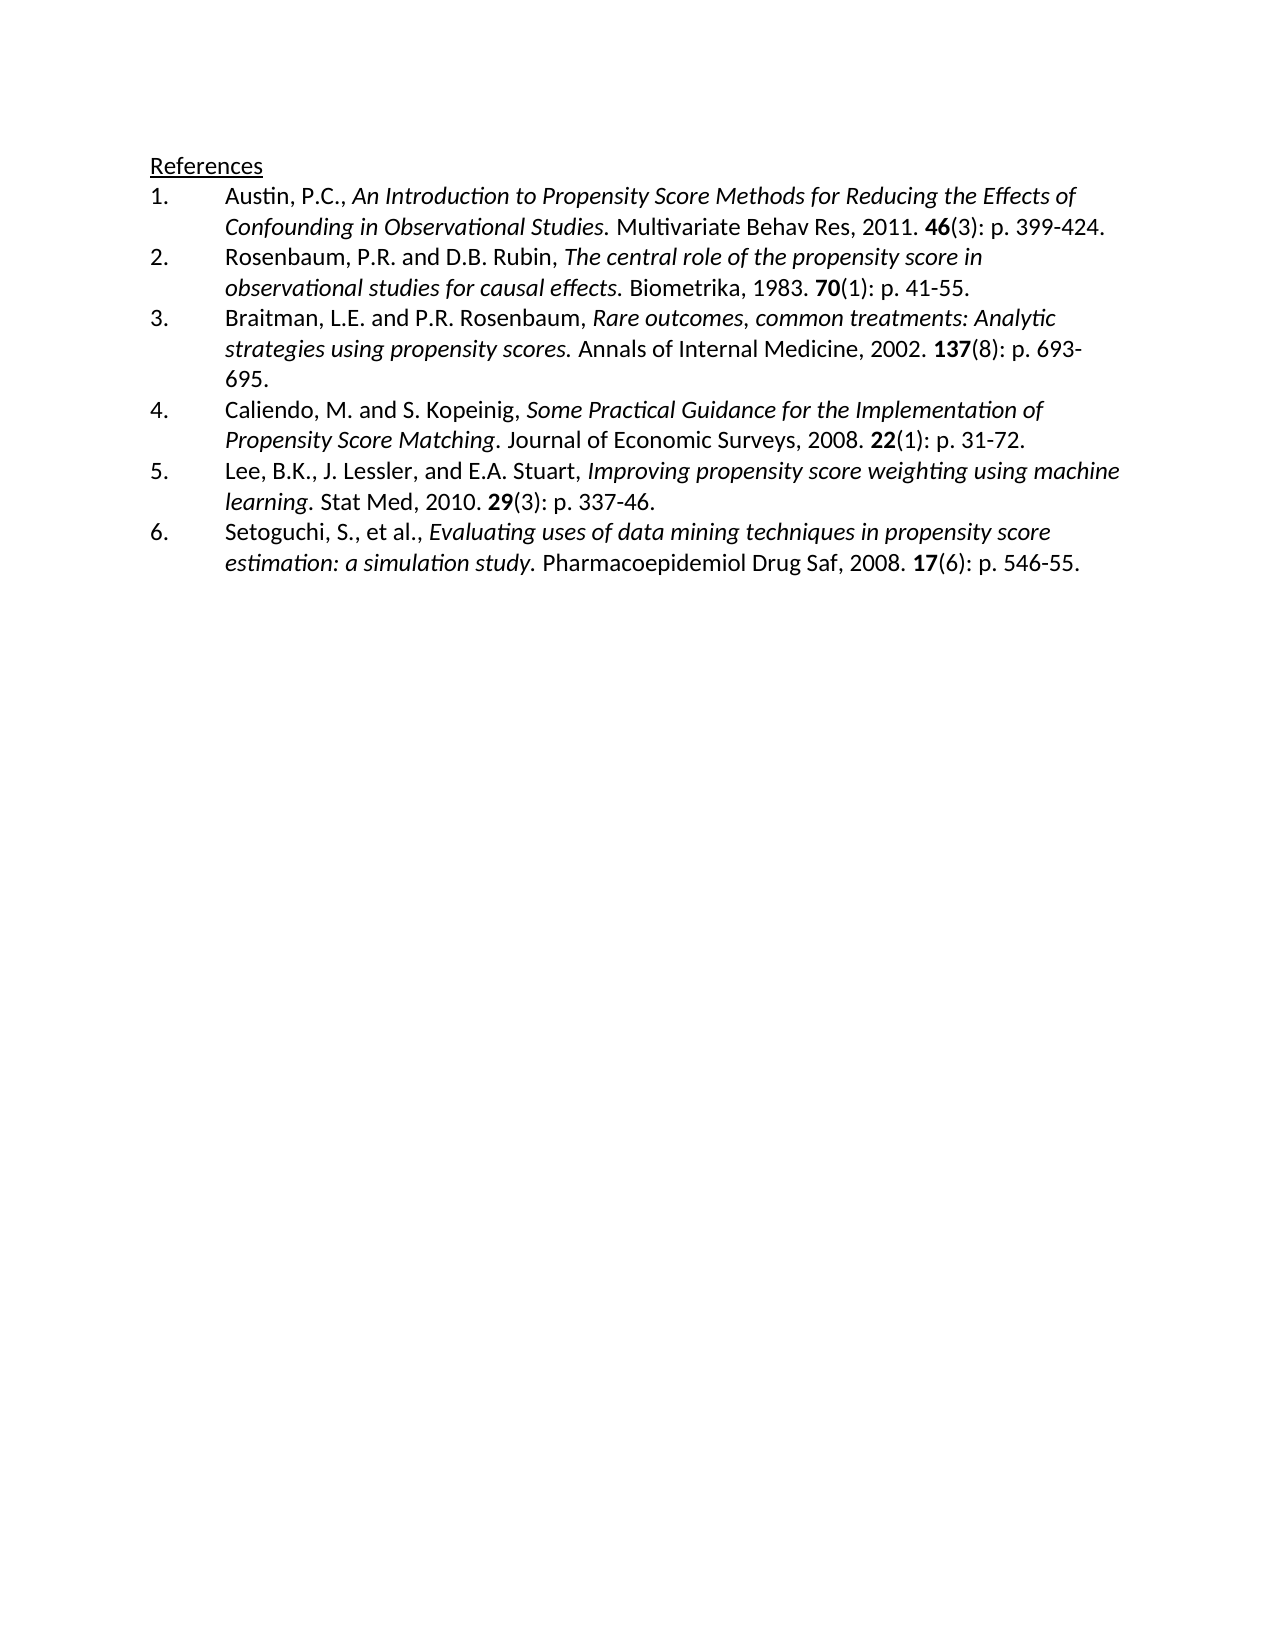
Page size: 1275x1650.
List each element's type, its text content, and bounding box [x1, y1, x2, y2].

text 3. Braitman, L.E. and P.R. Rosenbaum, Rare outcomes, common treatments: Analytic strategies using propensity scores. Annals of Internal Medicine, 2002. 137(8): p. 693-695. [150, 303, 1125, 394]
text 6. Setoguchi, S., et al., Evaluating uses of data mining techniques in propensity score estimation: a simulation study. Pharmacoepidemiol Drug Saf, 2008. 17(6): p. 546-55. [150, 516, 1125, 577]
text 5. Lee, B.K., J. Lessler, and E.A. Stuart, Improving propensity score weighting using machine learning. Stat Med, 2010. 29(3): p. 337-46. [150, 455, 1125, 516]
text 4. Caliendo, M. and S. Kopeinig, Some Practical Guidance for the Implementation of Propensity Score Matching. Journal of Economic Surveys, 2008. 22(1): p. 31-72. [150, 394, 1125, 455]
text References [150, 150, 1125, 181]
text 2. Rosenbaum, P.R. and D.B. Rubin, The central role of the propensity score in observational studies for causal effects. Biometrika, 1983. 70(1): p. 41-55. [150, 242, 1125, 303]
text 1. Austin, P.C., An Introduction to Propensity Score Methods for Reducing the Effects of Confounding in Observational Studies. Multivariate Behav Res, 2011. 46(3): p. 399-424. [150, 181, 1125, 242]
